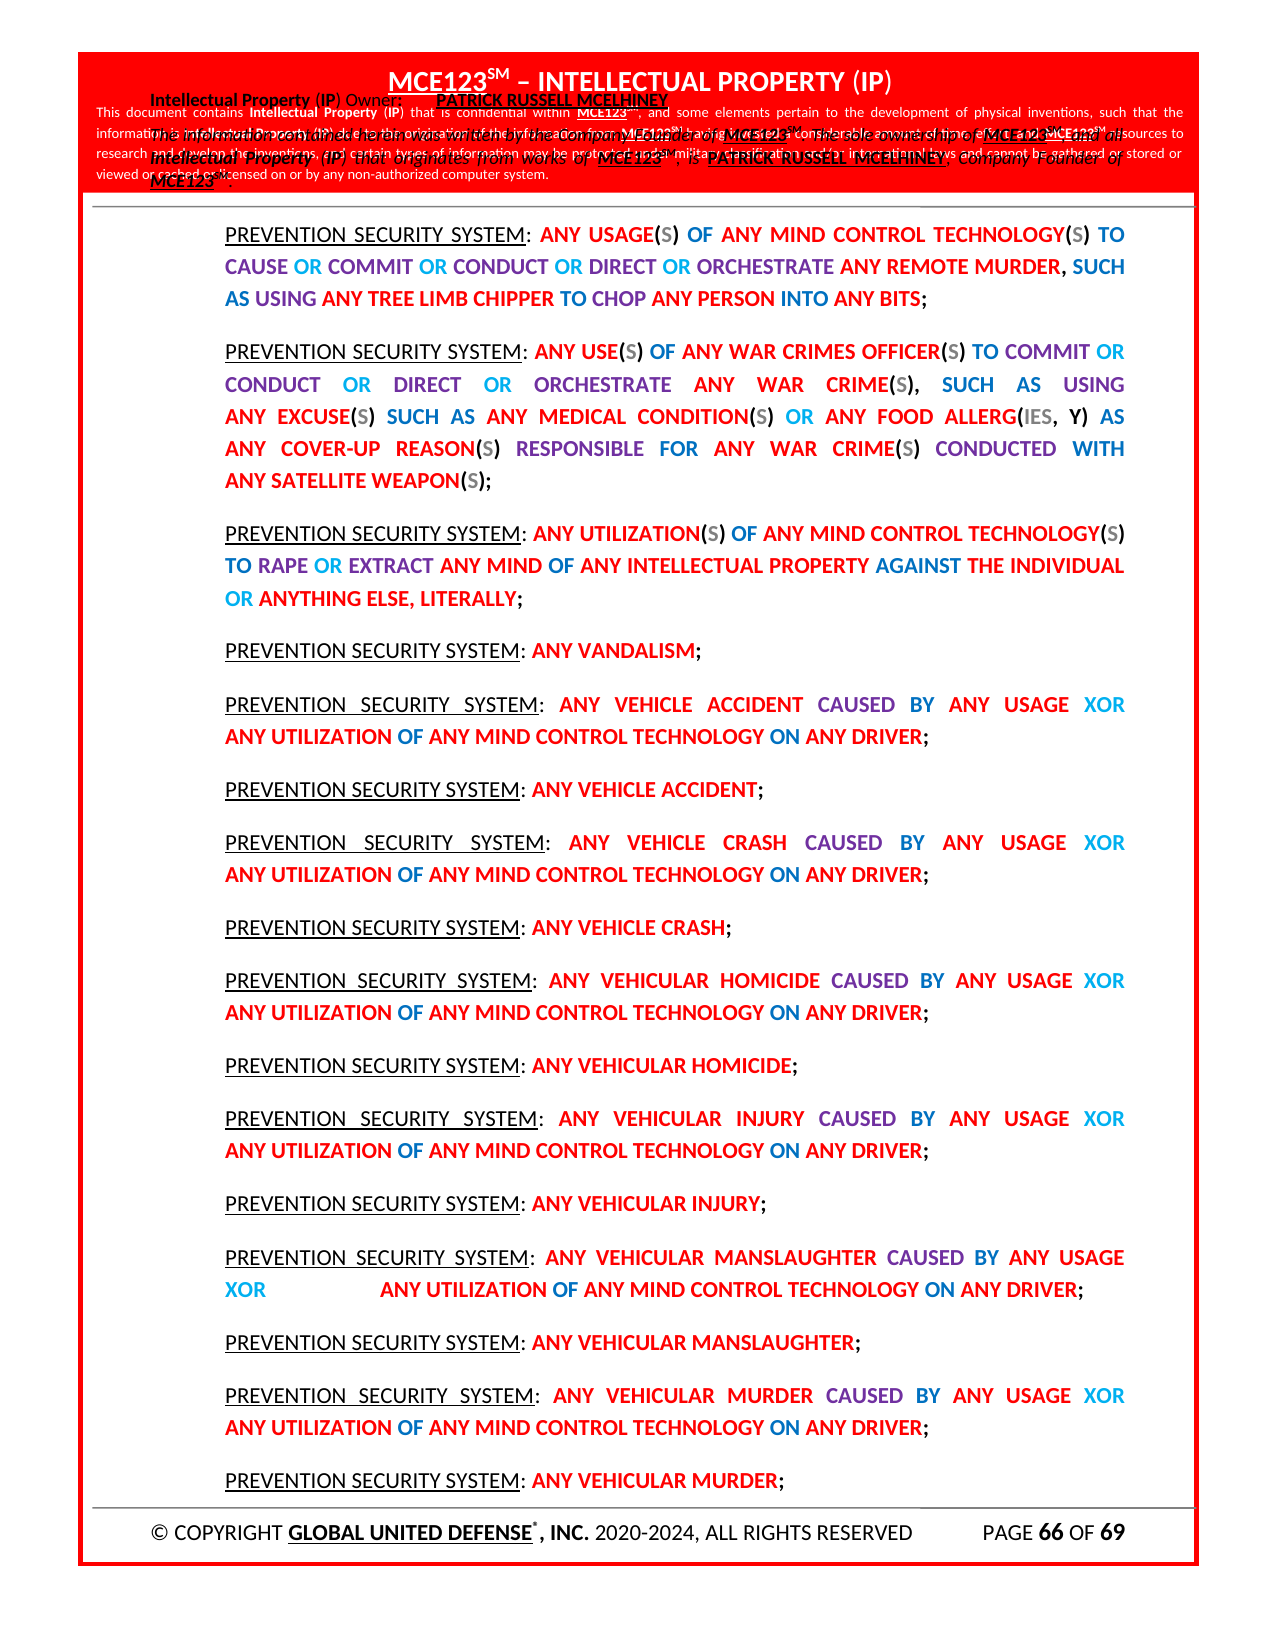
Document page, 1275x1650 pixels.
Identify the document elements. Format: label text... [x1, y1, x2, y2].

text PREVENTION SECURITY SYSTEM: ANY VEHICULAR MURDER; [225, 1466, 1125, 1494]
text PREVENTION SECURITY SYSTEM: ANY USAGE(S) OF ANY MIND CONTROL TECHNOLOGY(S) TO CAUSE OR COMMIT OR CONDUCT OR DIRECT OR ORCHESTRATE ANY REMOTE MURDER, SUCH AS USING ANY TREE LIMB CHIPPER TO CHOP ANY PERSON INTO ANY BITS; [225, 220, 1125, 312]
text PREVENTION SECURITY SYSTEM: ANY VEHICULAR INJURY; [225, 1189, 1125, 1218]
text PREVENTION SECURITY SYSTEM: ANY VEHICULAR MANSLAUGHTER CAUSED BY ANY USAGE XOR ANY UTILIZATION OF ANY MIND CONTROL TECHNOLOGY ON ANY DRIVER; [225, 1243, 1125, 1303]
text PREVENTION SECURITY SYSTEM: ANY VEHICULAR HOMICIDE; [225, 1051, 1125, 1079]
text PREVENTION SECURITY SYSTEM: ANY VEHICLE CRASH CAUSED BY ANY USAGE XOR ANY UTILIZATION OF ANY MIND CONTROL TECHNOLOGY ON ANY DRIVER; [225, 828, 1125, 888]
text PREVENTION SECURITY SYSTEM: ANY VANDALISM; [225, 637, 1125, 665]
text PREVENTION SECURITY SYSTEM: ANY VEHICULAR HOMICIDE CAUSED BY ANY USAGE XOR ANY UTILIZATION OF ANY MIND CONTROL TECHNOLOGY ON ANY DRIVER; [225, 966, 1125, 1026]
text PREVENTION SECURITY SYSTEM: ANY VEHICLE CRASH; [225, 913, 1125, 941]
text PREVENTION SECURITY SYSTEM: ANY VEHICULAR MANSLAUGHTER; [225, 1328, 1125, 1356]
text PREVENTION SECURITY SYSTEM: ANY VEHICULAR INJURY CAUSED BY ANY USAGE XOR ANY UTILIZATION OF ANY MIND CONTROL TECHNOLOGY ON ANY DRIVER; [225, 1104, 1125, 1164]
text PREVENTION SECURITY SYSTEM: ANY UTILIZATION(S) OF ANY MIND CONTROL TECHNOLOGY(S) TO RAPE OR EXTRACT ANY MIND OF ANY INTELLECTUAL PROPERTY AGAINST THE INDIVIDUAL OR ANYTHING ELSE, LITERALLY; [225, 519, 1125, 612]
text PREVENTION SECURITY SYSTEM: ANY VEHICLE ACCIDENT CAUSED BY ANY USAGE XOR ANY UTILIZATION OF ANY MIND CONTROL TECHNOLOGY ON ANY DRIVER; [225, 690, 1125, 750]
text PREVENTION SECURITY SYSTEM: ANY VEHICULAR MURDER CAUSED BY ANY USAGE XOR ANY UTILIZATION OF ANY MIND CONTROL TECHNOLOGY ON ANY DRIVER; [225, 1381, 1125, 1441]
text PREVENTION SECURITY SYSTEM: ANY USE(S) OF ANY WAR CRIMES OFFICER(S) TO COMMIT OR CONDUCT OR DIRECT OR ORCHESTRATE ANY WAR CRIME(S), SUCH AS USING ANY EXCUSE(S) SUCH AS ANY MEDICAL CONDITION(S) OR ANY FOOD ALLERG(IES, Y) AS ANY COVER-UP REASON(S) RESPONSIBLE FOR ANY WAR CRIME(S) CONDUCTED WITH ANY SATELLITE WEAPON(S); [225, 337, 1125, 494]
text PREVENTION SECURITY SYSTEM: ANY VEHICLE ACCIDENT; [225, 775, 1125, 803]
